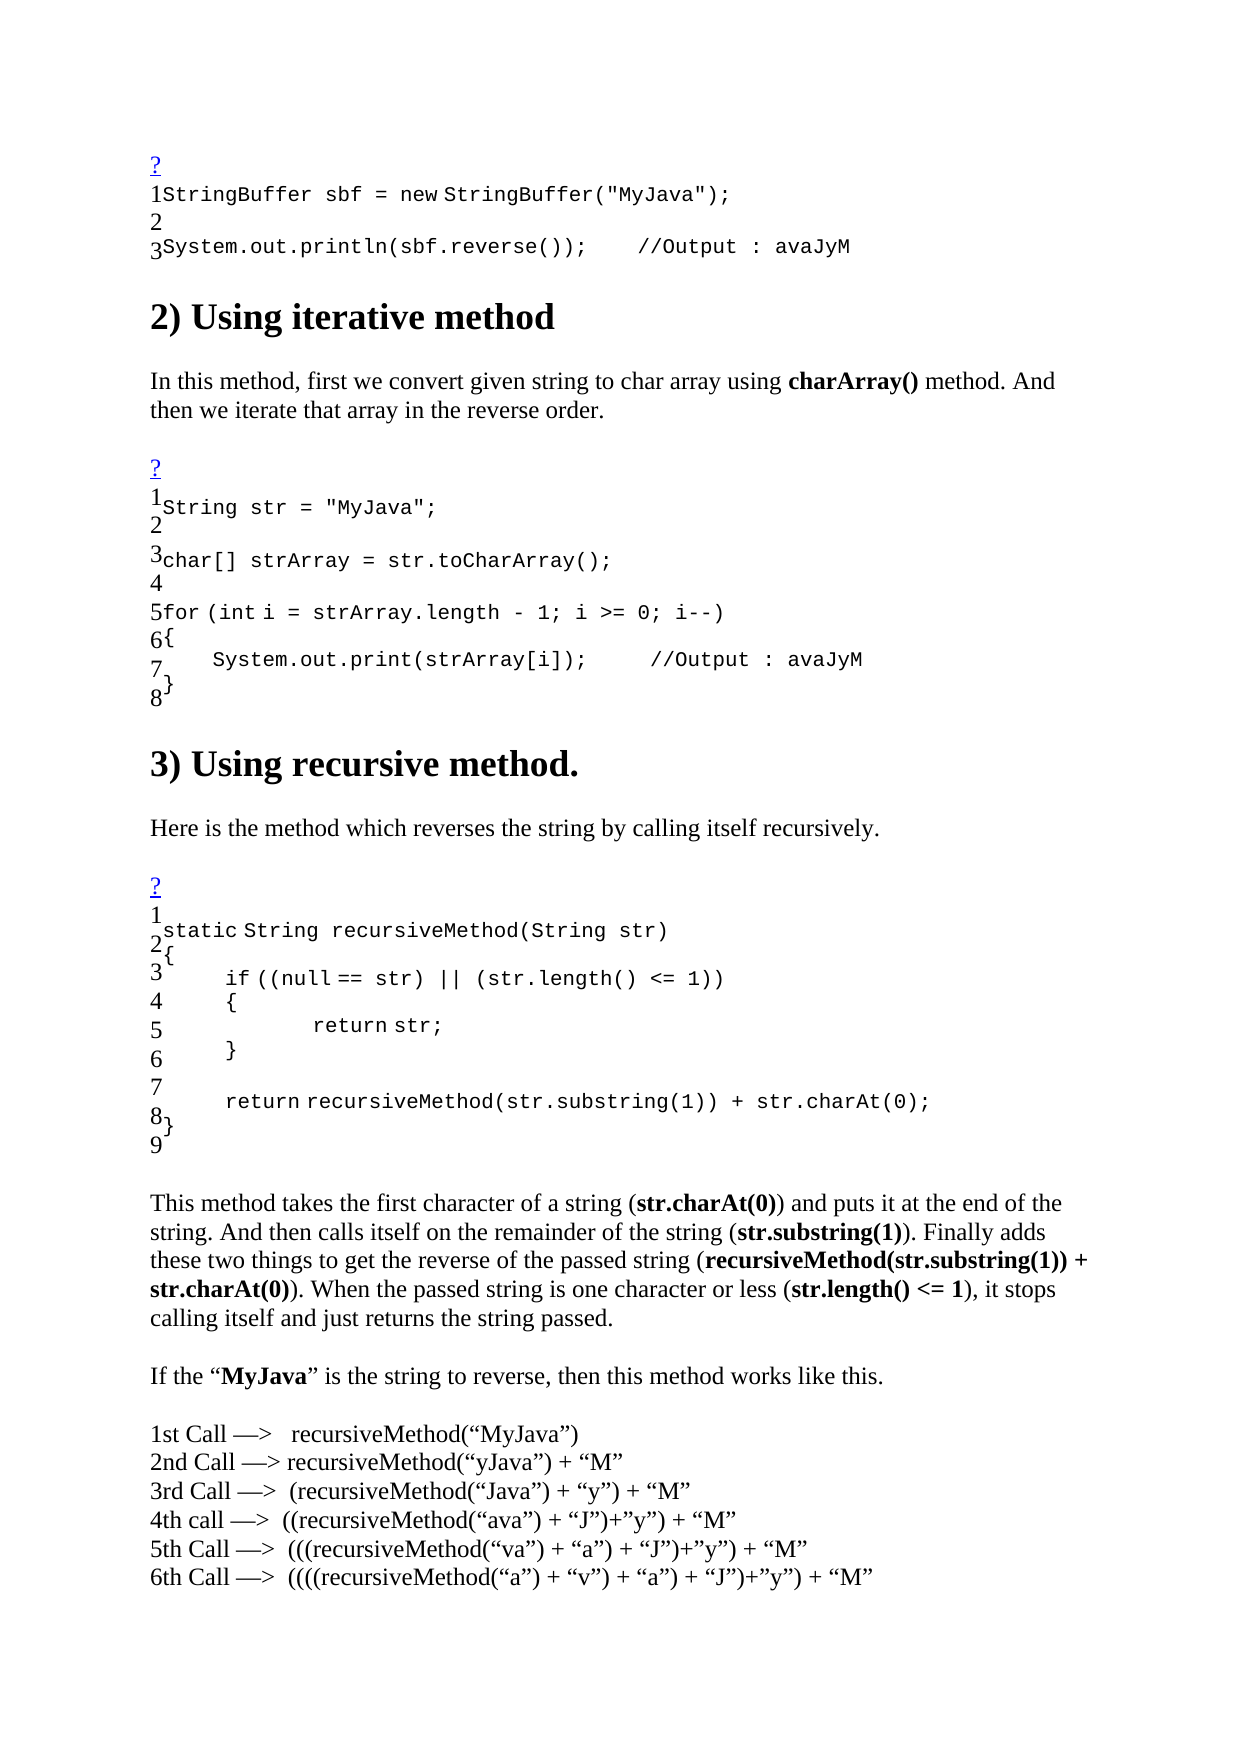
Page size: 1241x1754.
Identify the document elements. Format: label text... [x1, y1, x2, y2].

text 3) Using recursive method. [150, 741, 1090, 784]
table_header String str = "MyJava"; char[] strArray = str.toCharArray(); for (int i = strArray.length - 1; i >= 0; i--) { System.out.print(strArray[i]); //Output : avaJyM } [163, 482, 863, 712]
text 1st Call —> recursiveMethod(“MyJava”) 2nd Call —> recursiveMethod(“yJava”) + “M” 3rd Call —> (recursiveMethod(“Java”) + “y”) + “M” 4th call —> ((recursiveMethod(“ava”) + “J”)+”y”) + “M” 5th Call —> (((recursiveMethod(“va”) + “a”) + “J”)+”y”) + “M” 6th Call —> ((((recursiveMethod(“a”) + “v”) + “a”) + “J”)+”y”) + “M” [150, 1419, 1090, 1591]
text ? [150, 150, 1090, 179]
table_header StringBuffer sbf = new StringBuffer("MyJava"); System.out.println(sbf.reverse()); //Output : avaJyM [163, 179, 850, 265]
text ? [150, 871, 1090, 900]
text This method takes the first character of a string (str.charAt(0)) and puts it at the end of the string. And then calls itself on the remainder of the string (str.substring(1)). Finally adds these two things to get the reverse of the passed string (recursiveMethod(str.substring(1)) + str.charAt(0)). When the passed string is one character or less (str.length() <= 1), it stops calling itself and just returns the string passed. [150, 1188, 1090, 1332]
text Here is the method which reverses the string by calling itself recursively. [150, 813, 1090, 842]
text 2) Using iterative method [150, 294, 1090, 337]
text In this method, first we convert given string to char array using charArray() method. And then we iterate that array in the reverse order. [150, 366, 1090, 424]
table_header static String recursiveMethod(String str) { if ((null == str) || (str.length() <= 1)) { return str; } return recursiveMethod(str.substring(1)) + str.charAt(0); } [163, 900, 931, 1159]
text ? [150, 453, 1090, 482]
text If the “MyJava” is the string to reverse, then this method works like this. [150, 1361, 1090, 1389]
